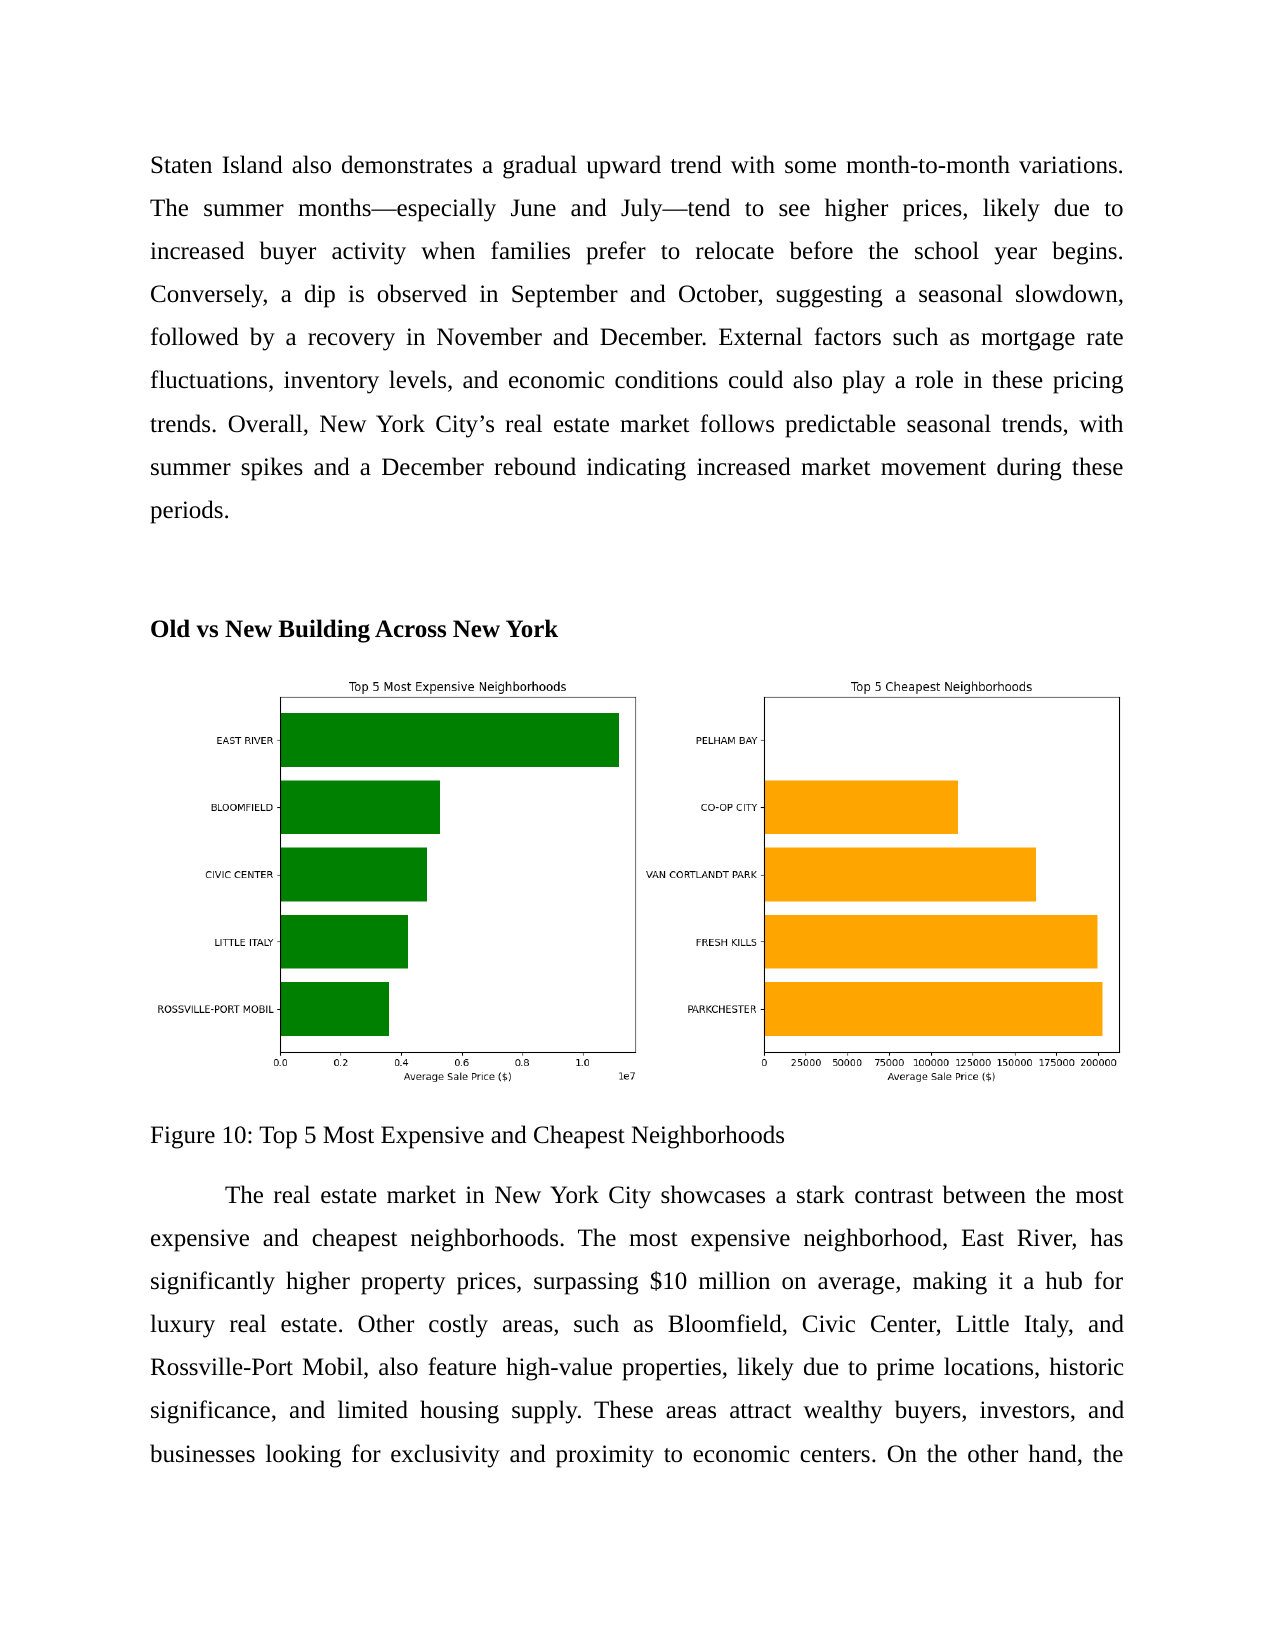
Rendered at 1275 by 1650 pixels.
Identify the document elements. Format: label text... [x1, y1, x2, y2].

text Figure 10: Top 5 Most Expensive and Cheapest Neighborhoods [150, 1120, 1125, 1149]
picture [150, 674, 1125, 1089]
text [150, 1180, 1125, 1467]
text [150, 150, 1125, 524]
text Old vs New Building Across New York [150, 614, 1125, 643]
